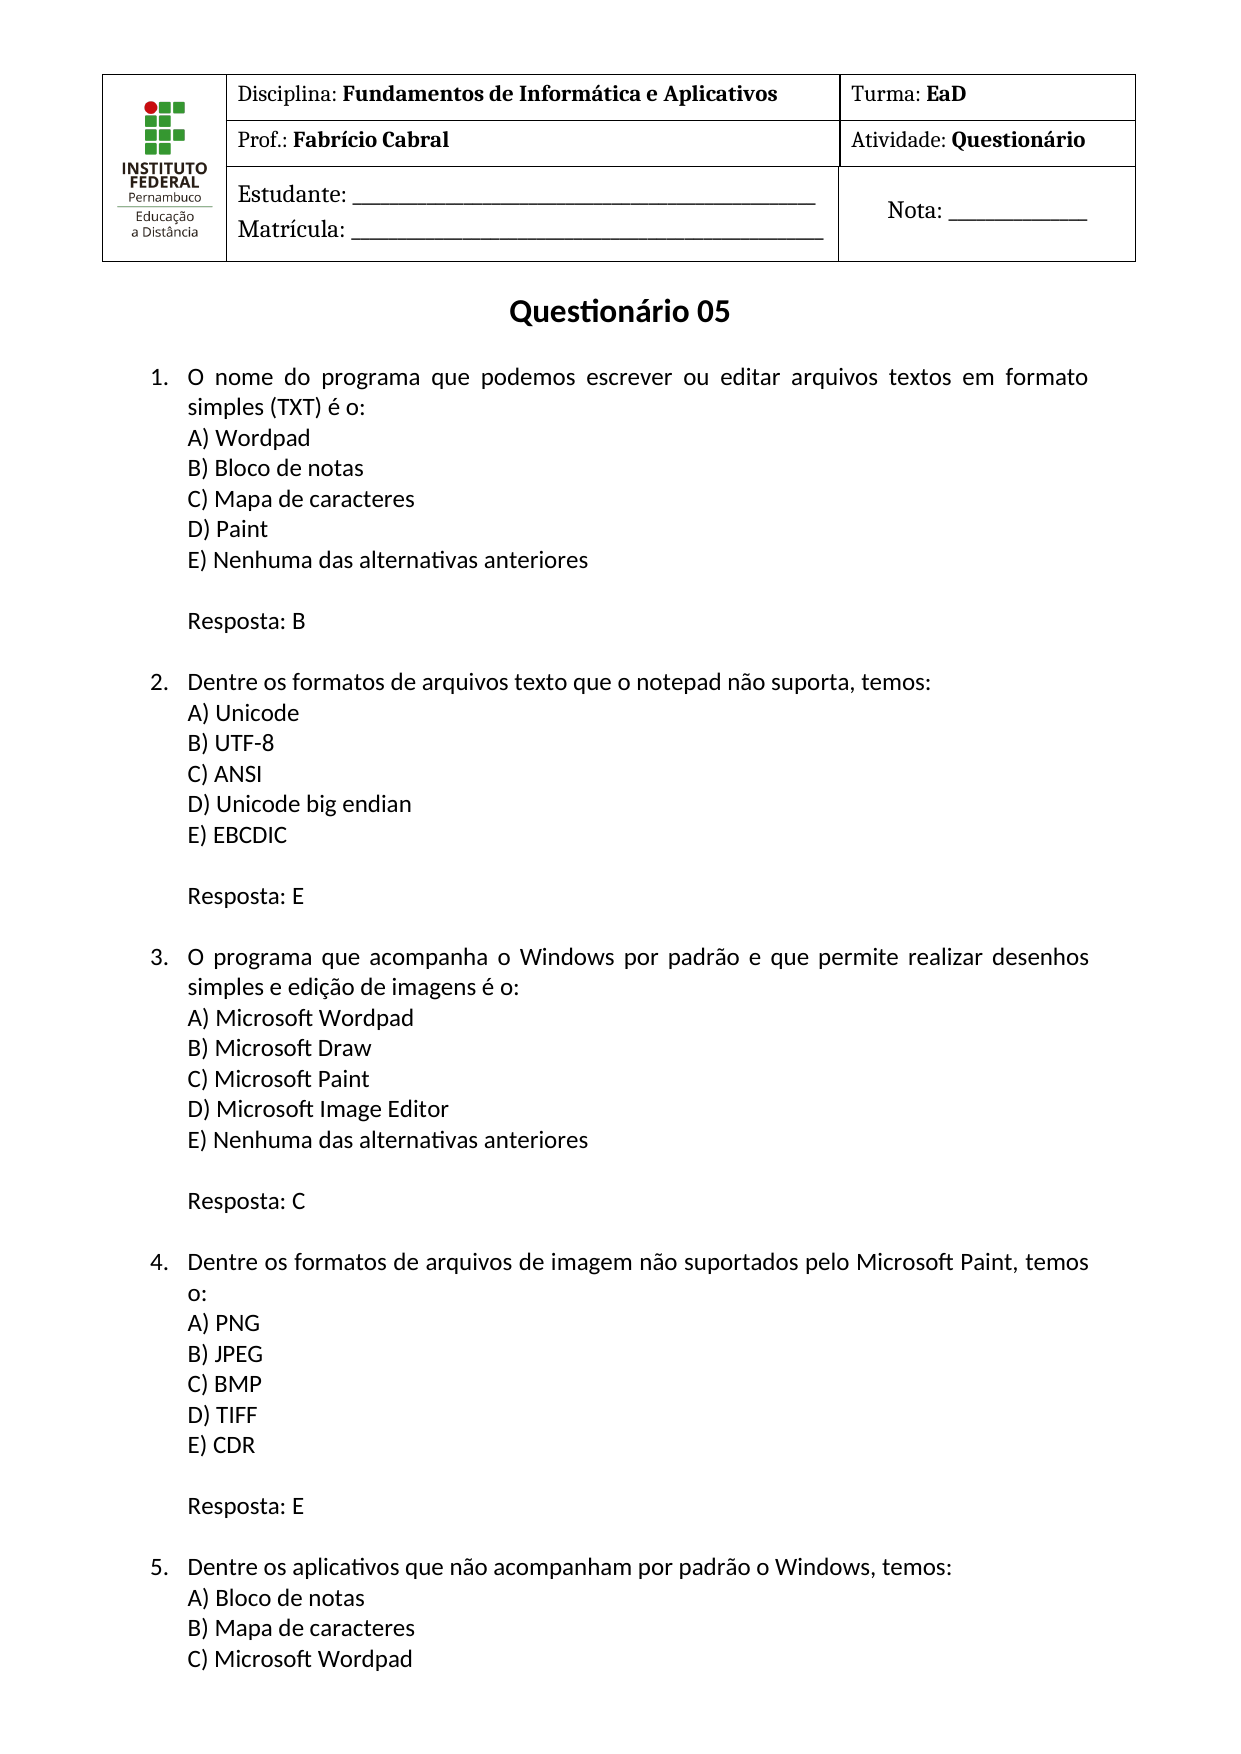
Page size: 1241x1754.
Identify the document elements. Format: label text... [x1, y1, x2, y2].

list B) JPEG [187, 1338, 1090, 1368]
list E) EBCDIC [187, 819, 1090, 849]
list C) ANSI [187, 758, 1090, 788]
list Resposta: E [187, 880, 1090, 910]
list B) UTF-8 [187, 727, 1090, 758]
list Dentre os formatos de arquivos texto que o notepad não suporta, temos: [150, 666, 1090, 697]
list Resposta: E [187, 1490, 1090, 1521]
list O programa que acompanha o Windows por padrão e que permite realizar desenhos simples e edição de imagens é o: [150, 941, 1090, 1002]
list C) BMP [187, 1368, 1090, 1399]
list E) Nenhuma das alternativas anteriores [187, 1124, 1090, 1154]
picture [113, 97, 216, 243]
list Dentre os aplicativos que não acompanham por padrão o Windows, temos: [150, 1551, 1090, 1582]
list A) Bloco de notas [187, 1582, 1090, 1612]
list A) PNG [187, 1307, 1090, 1338]
list B) Bloco de notas [187, 453, 1090, 483]
list O nome do programa que podemos escrever ou editar arquivos textos em formato simples (TXT) é o: [150, 361, 1090, 422]
list A) Unicode [187, 697, 1090, 727]
list Dentre os formatos de arquivos de imagem não suportados pelo Microsoft Paint, temos o: [150, 1246, 1090, 1307]
list E) CDR [187, 1429, 1090, 1460]
list A) Microsoft Wordpad [187, 1002, 1090, 1032]
list B) Microsoft Draw [187, 1032, 1090, 1063]
list D) Unicode big endian [187, 788, 1090, 819]
list D) TIFF [187, 1399, 1090, 1429]
list B) Mapa de caracteres [187, 1612, 1090, 1643]
list D) Microsoft Image Editor [187, 1093, 1090, 1124]
list C) Microsoft Paint [187, 1063, 1090, 1093]
list E) Nenhuma das alternativas anteriores [187, 544, 1090, 575]
list C) Mapa de caracteres [187, 483, 1090, 514]
list A) Wordpad [187, 422, 1090, 453]
list Resposta: B [187, 605, 1090, 636]
text Questionário 05 [150, 290, 1090, 331]
list Resposta: C [187, 1185, 1090, 1216]
list C) Microsoft Wordpad [187, 1643, 1090, 1673]
list D) Paint [187, 514, 1090, 544]
